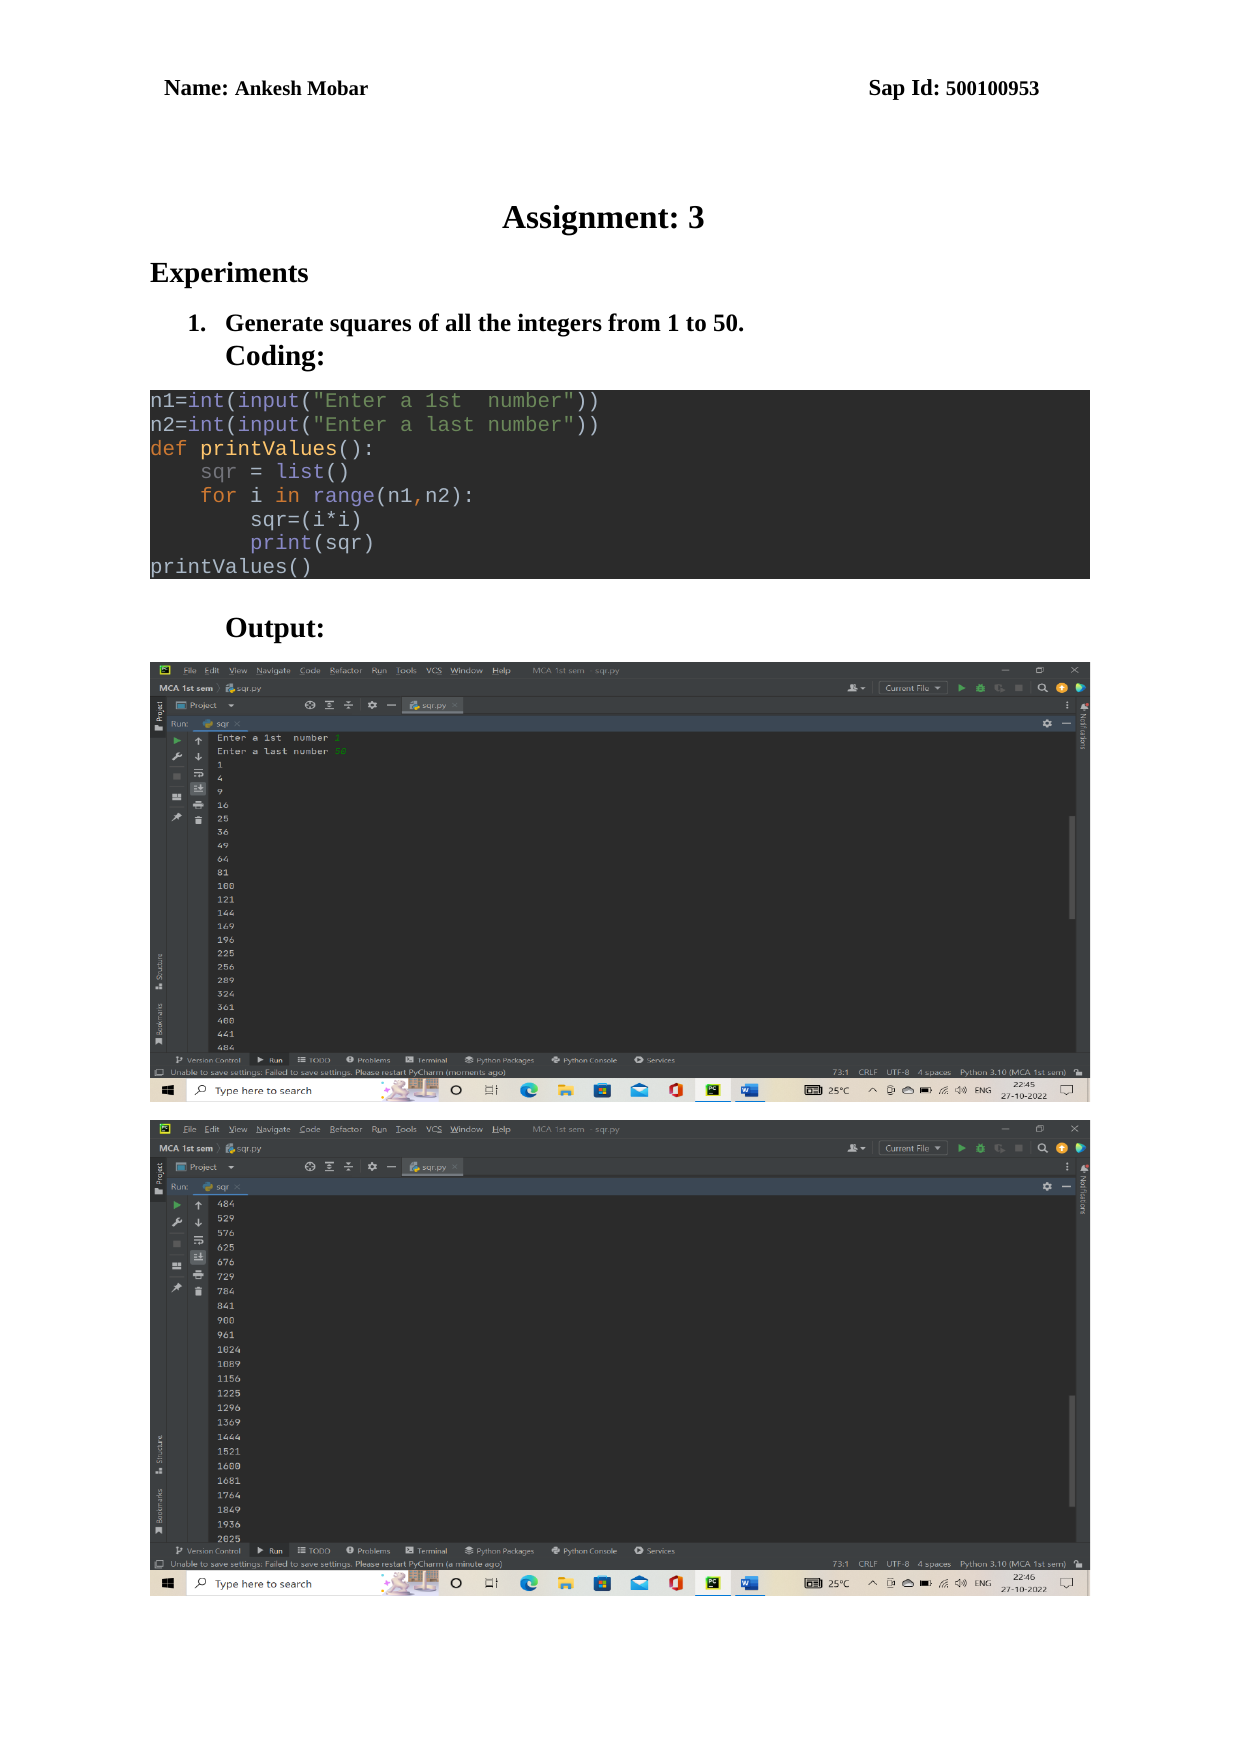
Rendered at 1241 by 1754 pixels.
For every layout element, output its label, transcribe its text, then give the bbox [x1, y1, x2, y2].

text Experiments [150, 255, 1090, 288]
list Coding: [225, 338, 1090, 372]
text Assignment: 3 [150, 197, 1090, 235]
list Generate squares of all the integers from 1 to 50. [187, 308, 1090, 336]
picture [150, 1120, 1091, 1596]
list Output: [225, 610, 1090, 643]
picture [150, 662, 1091, 1102]
text n1=int(input("Enter a 1st number")) n2=int(input("Enter a last number")) def printValues(): sqr = list() for i in range(n1,n2): sqr=(i*i) print(sqr) printValues() [150, 390, 1090, 579]
